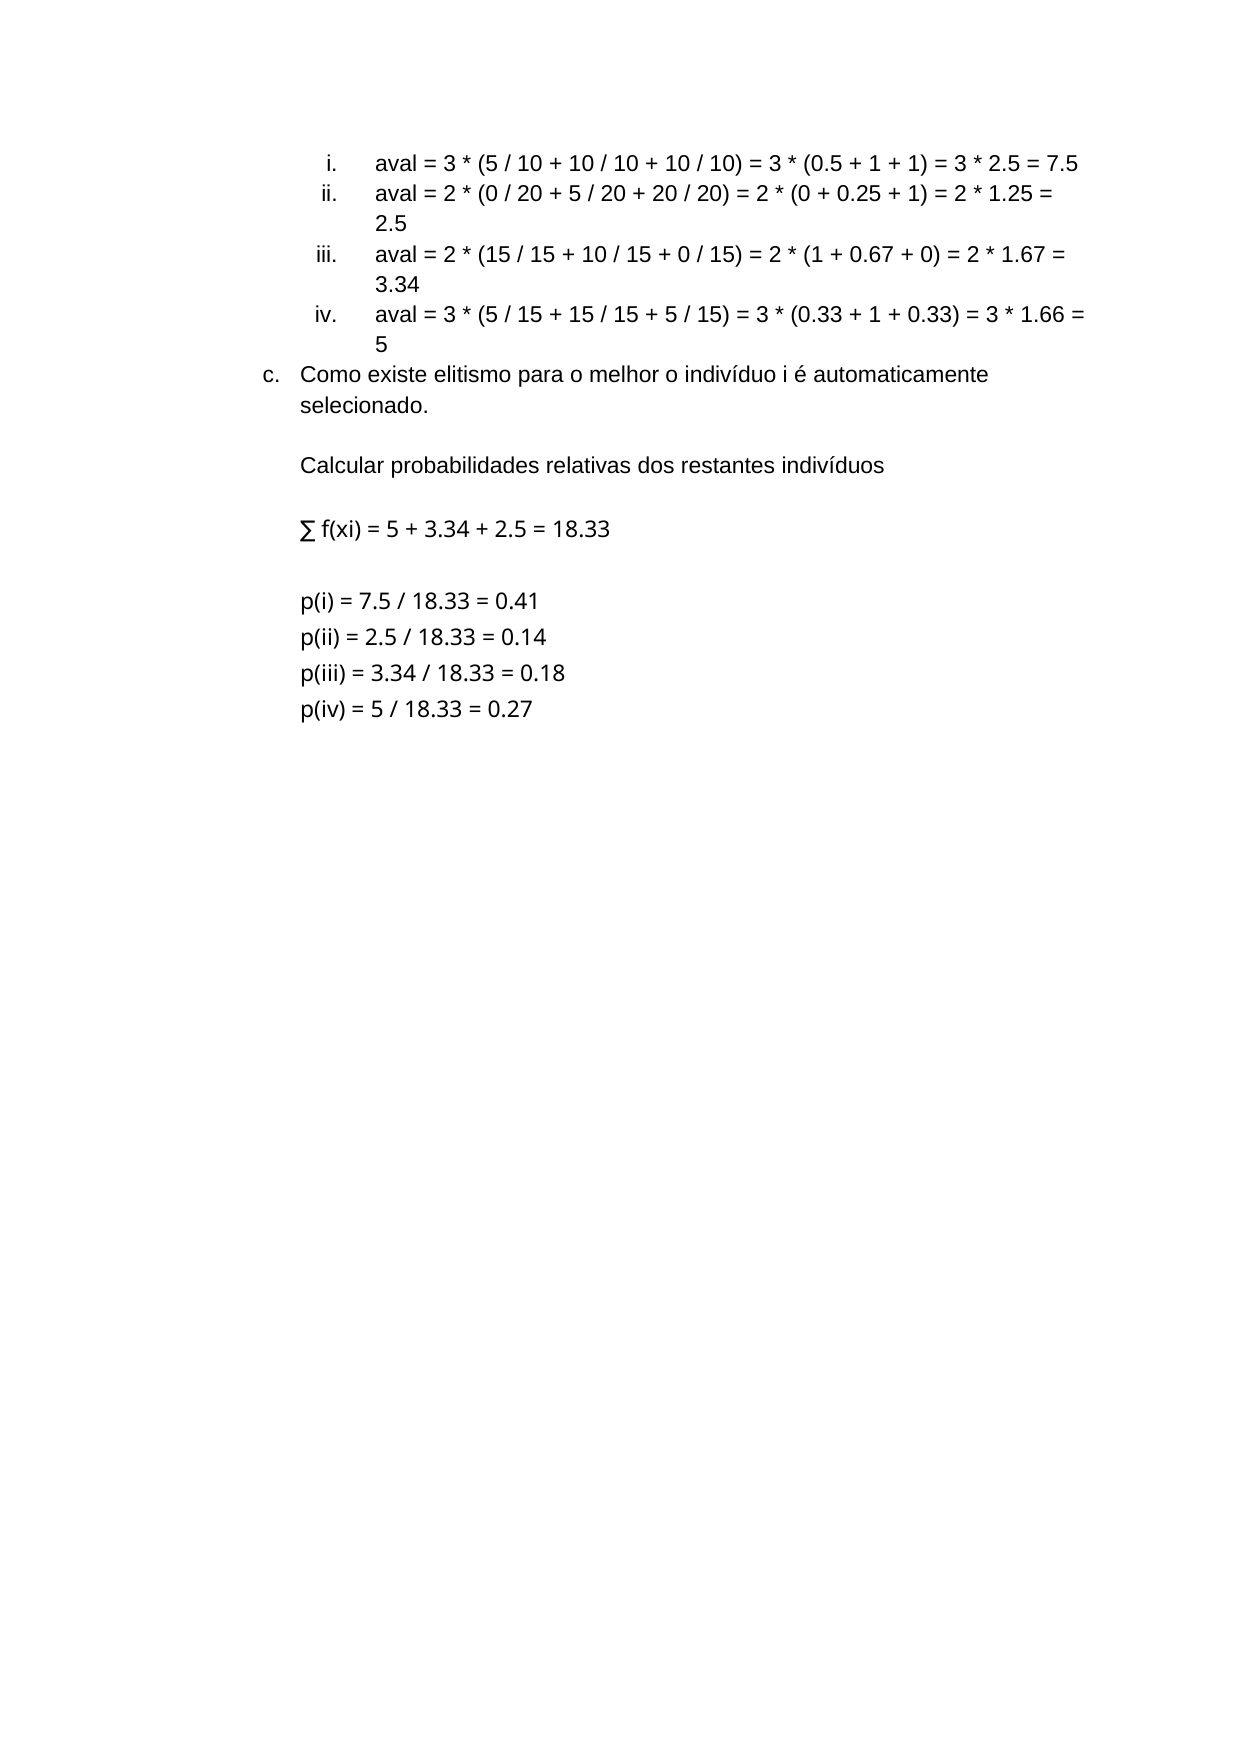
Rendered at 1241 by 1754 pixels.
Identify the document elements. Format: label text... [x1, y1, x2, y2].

list aval = 2 * (0 / 20 + 5 / 20 + 20 / 20) = 2 * (0 + 0.25 + 1) = 2 * 1.25 = 2.5 [337, 180, 1090, 237]
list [262, 361, 1090, 1587]
list aval = 2 * (15 / 15 + 10 / 15 + 0 / 15) = 2 * (1 + 0.67 + 0) = 2 * 1.67 = 3.34 [337, 241, 1090, 297]
list aval = 3 * (5 / 15 + 15 / 15 + 5 / 15) = 3 * (0.33 + 1 + 0.33) = 3 * 1.66 = 5 [337, 301, 1090, 358]
list aval = 3 * (5 / 10 + 10 / 10 + 10 / 10) = 3 * (0.5 + 1 + 1) = 3 * 2.5 = 7.5 [337, 150, 1090, 176]
